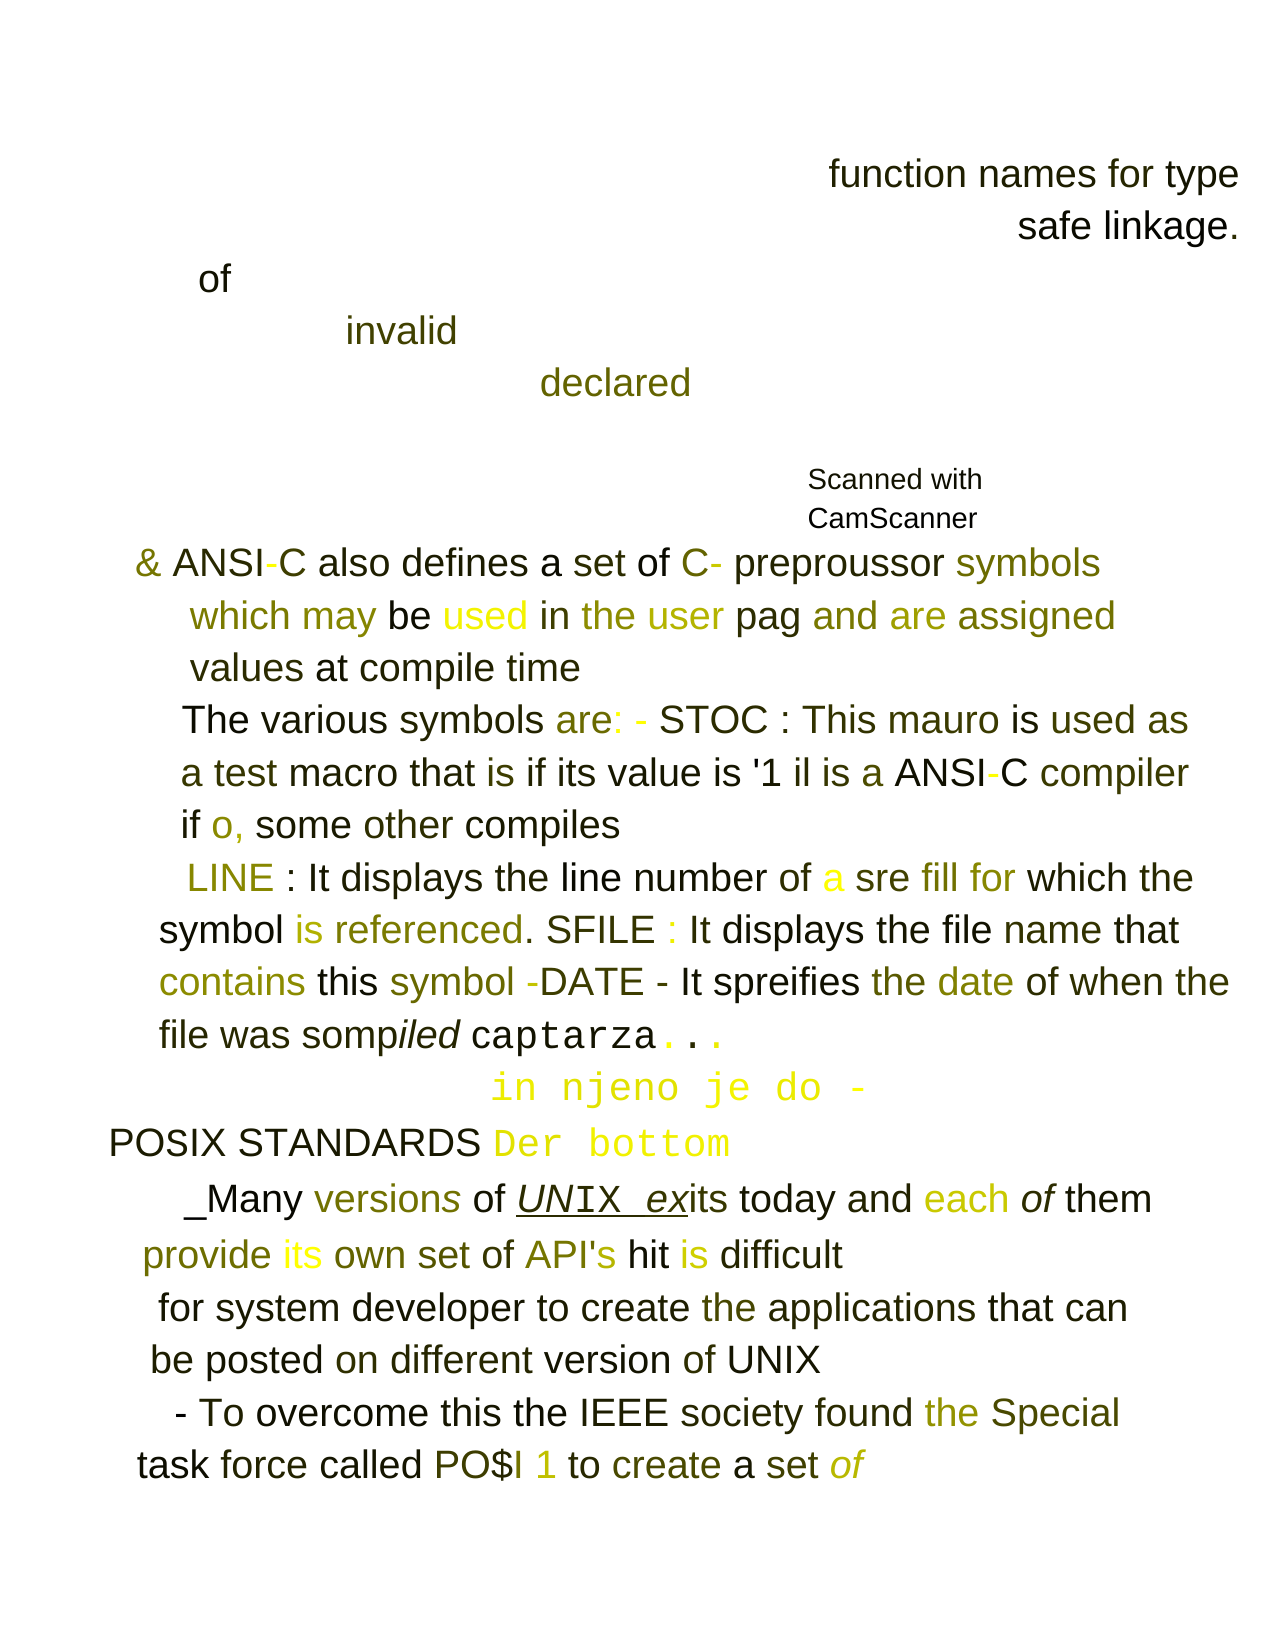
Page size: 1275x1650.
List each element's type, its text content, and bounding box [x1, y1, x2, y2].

text & ANSI-C also defines a set of C- preproussor symbols [135, 539, 1229, 585]
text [792, 150, 1239, 248]
text LINE : It displays the line number of a sre fill for which the symbol is referenced. SFILE : It displays the file name that contains this symbol -DATE - It spreifies the date of when the file was sompiled captarza... [158, 854, 1266, 1060]
text Scanned with CamScanner [807, 462, 1156, 534]
text in njeno je do - POSIX STANDARDS Der bottom [108, 1067, 992, 1168]
text - To overcome this the IEEE society found the Special task force called PO$I 1 to create a set of [137, 1389, 1203, 1487]
text _Many versions of UNIX exits today and each of them provide its own set of API's hit is difficult [142, 1176, 1251, 1277]
text of [198, 255, 281, 300]
text invalid [345, 307, 499, 353]
text The various symbols are: - STOC : This mauro is used as a test macro that is if its value is '1 il is a ANSI-C compiler if o, some other compiles [180, 697, 1216, 847]
text for system developer to create the applications that can be posted on different version of UNIX [150, 1284, 1183, 1382]
text which may be used in the user pag and are assigned values at compile time [189, 592, 1128, 690]
text declared [539, 359, 697, 405]
